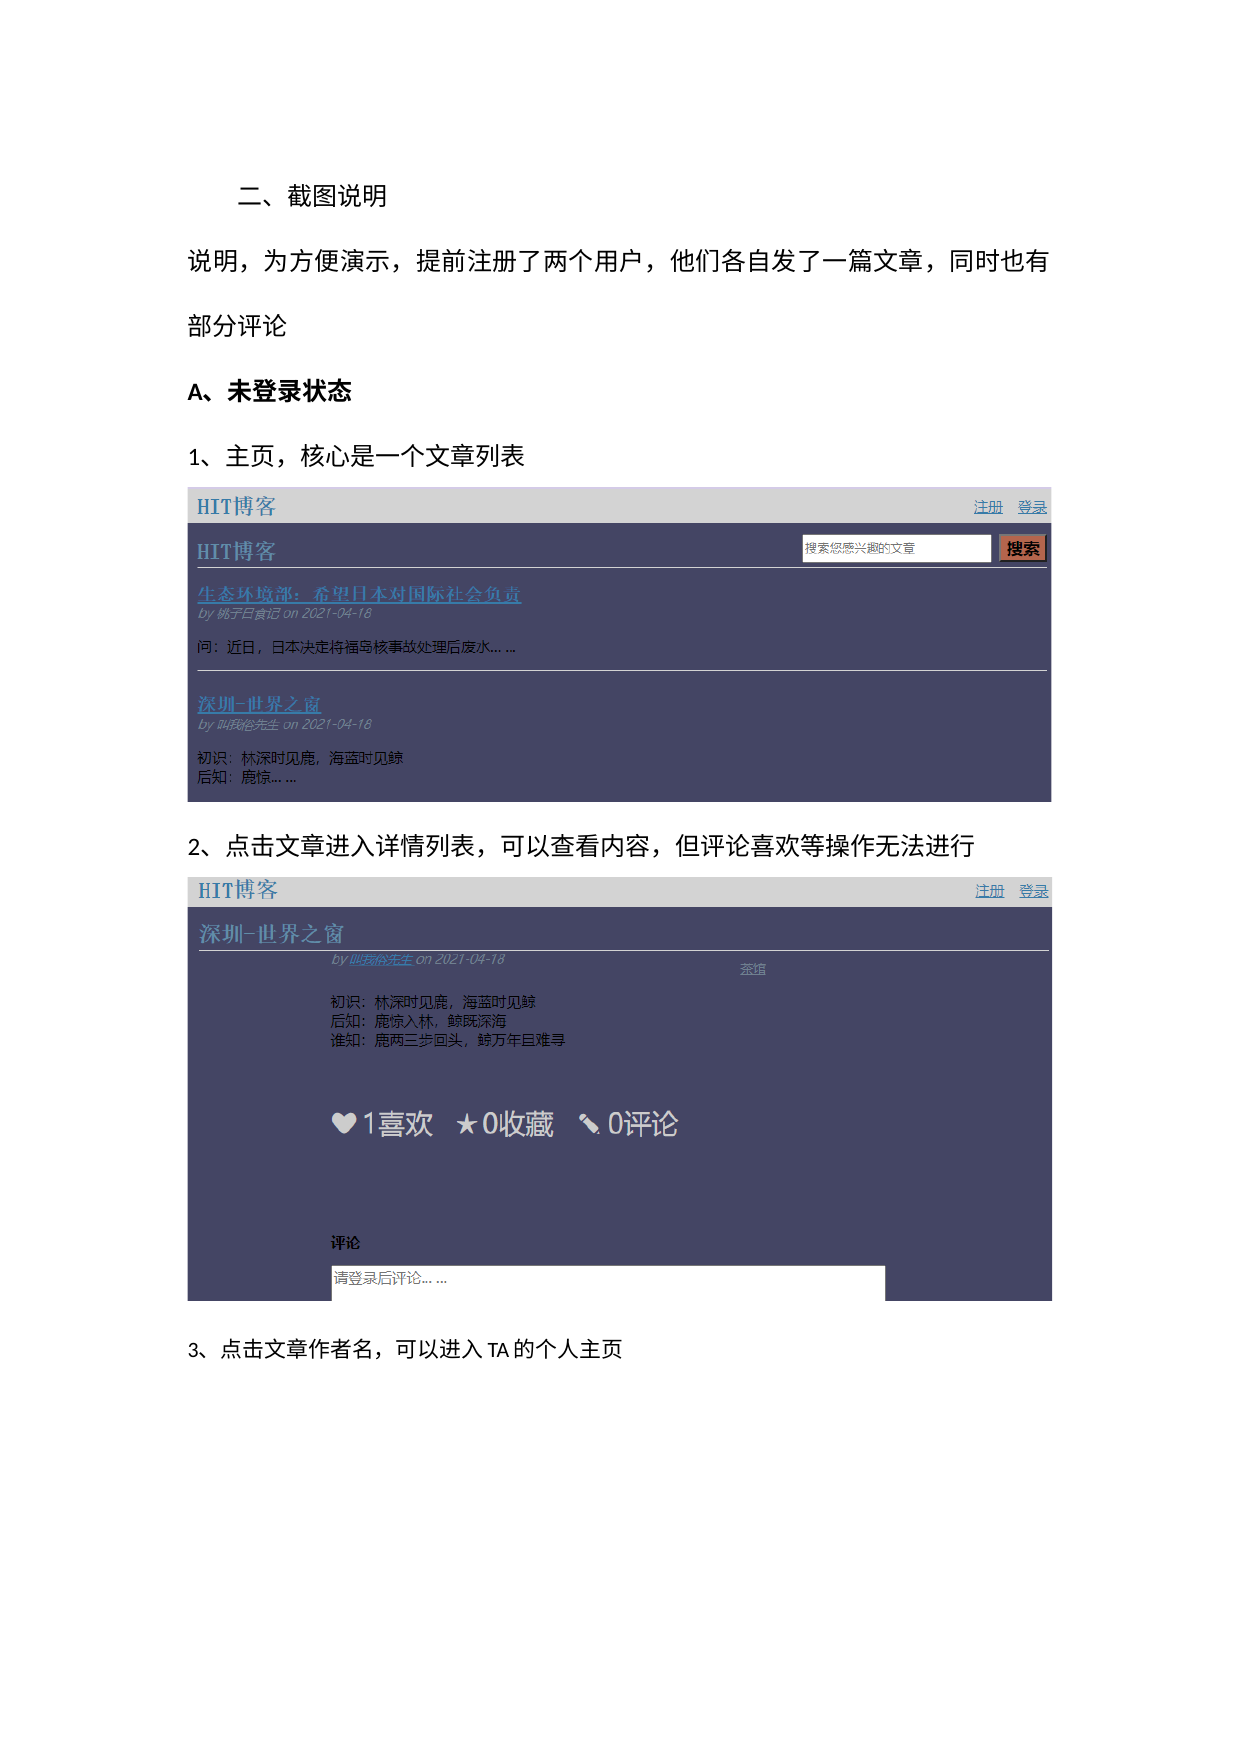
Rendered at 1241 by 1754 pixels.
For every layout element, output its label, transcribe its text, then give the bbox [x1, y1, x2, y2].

picture [187, 487, 1052, 802]
picture [187, 877, 1053, 1301]
list 点击文章进入详情列表，可以查看内容，但评论喜欢等操作无法进行 [187, 812, 1053, 877]
list 1、主页，核心是一个文章列表 [187, 422, 1053, 487]
list 说明，为方便演示，提前注册了两个用户，他们各自发了一篇文章，同时也有部分评论 [187, 227, 1053, 357]
list 点击文章作者名，可以进入TA的个人主页 [187, 1332, 1053, 1364]
list A、未登录状态 [187, 357, 1053, 422]
list 截图说明 [187, 162, 1053, 227]
